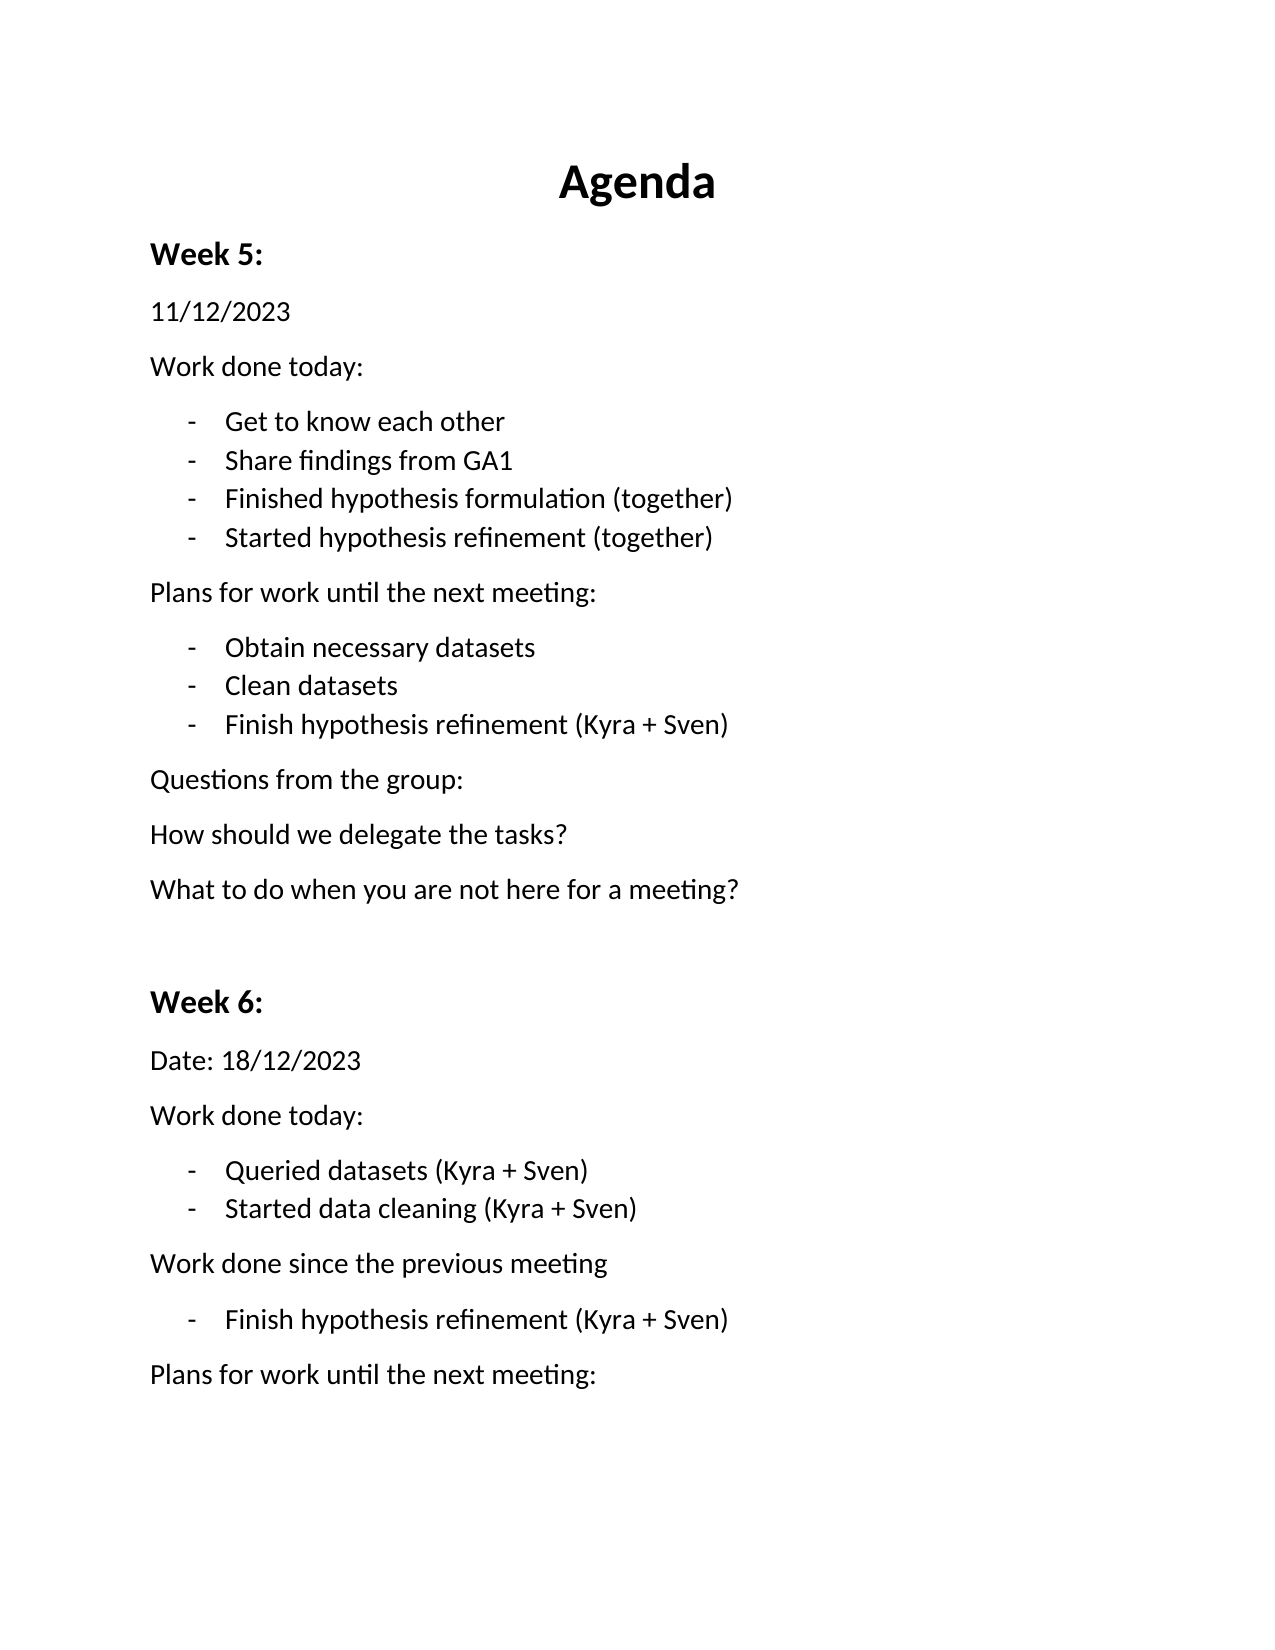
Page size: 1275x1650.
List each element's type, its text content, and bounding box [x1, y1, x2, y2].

list Obtain necessary datasets [187, 629, 1125, 664]
text Plans for work until the next meeting: [150, 1356, 1125, 1391]
text Week 6: [150, 981, 1125, 1022]
text Questions from the group: [150, 761, 1125, 796]
text What to do when you are not here for a meeting? [150, 871, 1125, 907]
text Work done since the previous meeting [150, 1246, 1125, 1281]
text Work done today: [150, 1097, 1125, 1133]
text How should we delegate the tasks? [150, 816, 1125, 852]
list Started hypothesis refinement (together) [187, 519, 1125, 554]
text Week 5: [150, 232, 1125, 273]
list Finish hypothesis refinement (Kyra + Sven) [187, 706, 1125, 741]
list Queried datasets (Kyra + Sven) [187, 1152, 1125, 1188]
list Clean datasets [187, 667, 1125, 703]
list Finished hypothesis formulation (together) [187, 480, 1125, 516]
list Started data cleaning (Kyra + Sven) [187, 1191, 1125, 1226]
text Plans for work until the next meeting: [150, 574, 1125, 609]
list Finish hypothesis refinement (Kyra + Sven) [187, 1301, 1125, 1336]
text 11/12/2023 [150, 293, 1125, 329]
list Share findings from GA1 [187, 442, 1125, 477]
text Date: 18/12/2023 [150, 1042, 1125, 1077]
list Get to know each other [187, 403, 1125, 439]
text Work done today: [150, 348, 1125, 384]
text Agenda [150, 150, 1125, 211]
